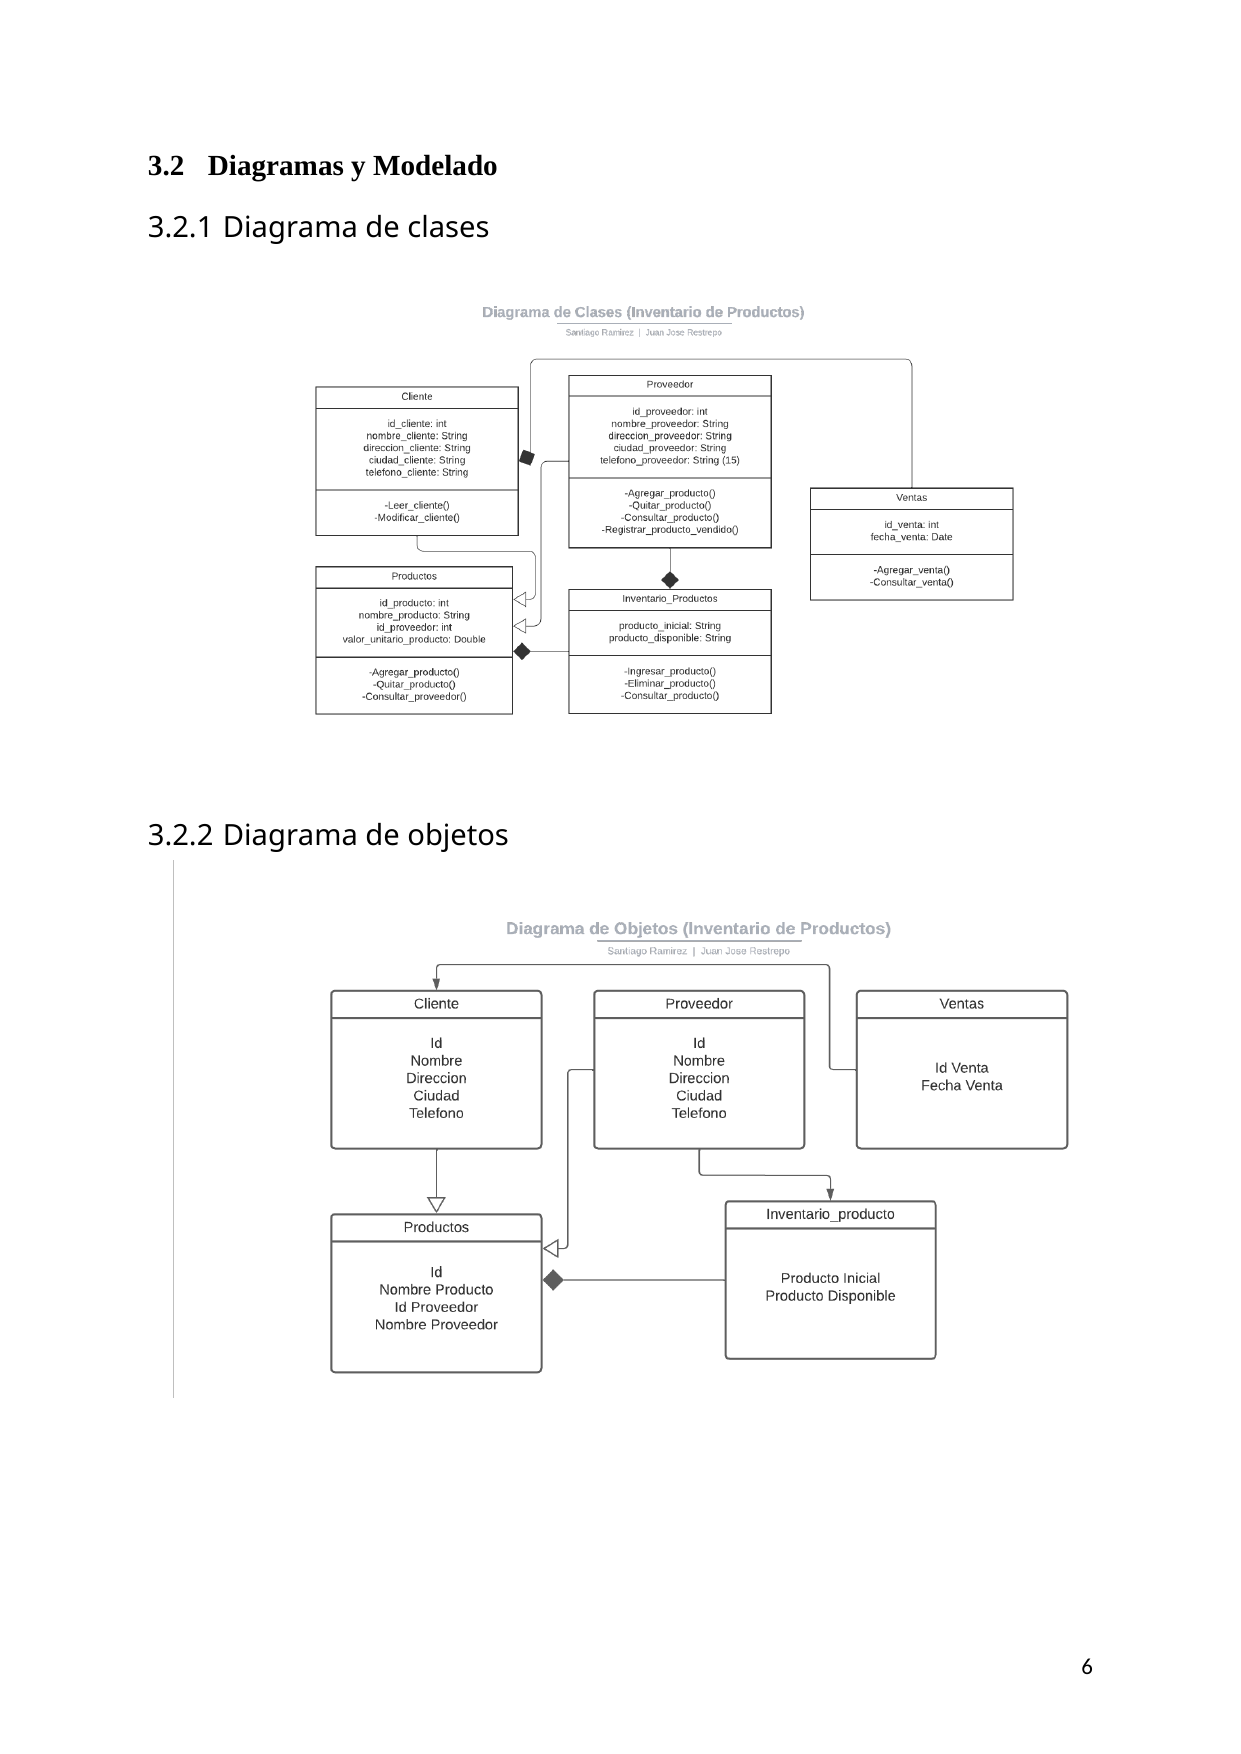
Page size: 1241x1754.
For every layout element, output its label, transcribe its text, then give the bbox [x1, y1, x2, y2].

picture [147, 860, 1093, 1398]
subtitle Diagramas y Modelado [148, 148, 1092, 181]
subtitle Diagrama de objetos [148, 814, 1092, 854]
picture [147, 252, 1093, 789]
subtitle Diagrama de clases [148, 206, 1092, 246]
